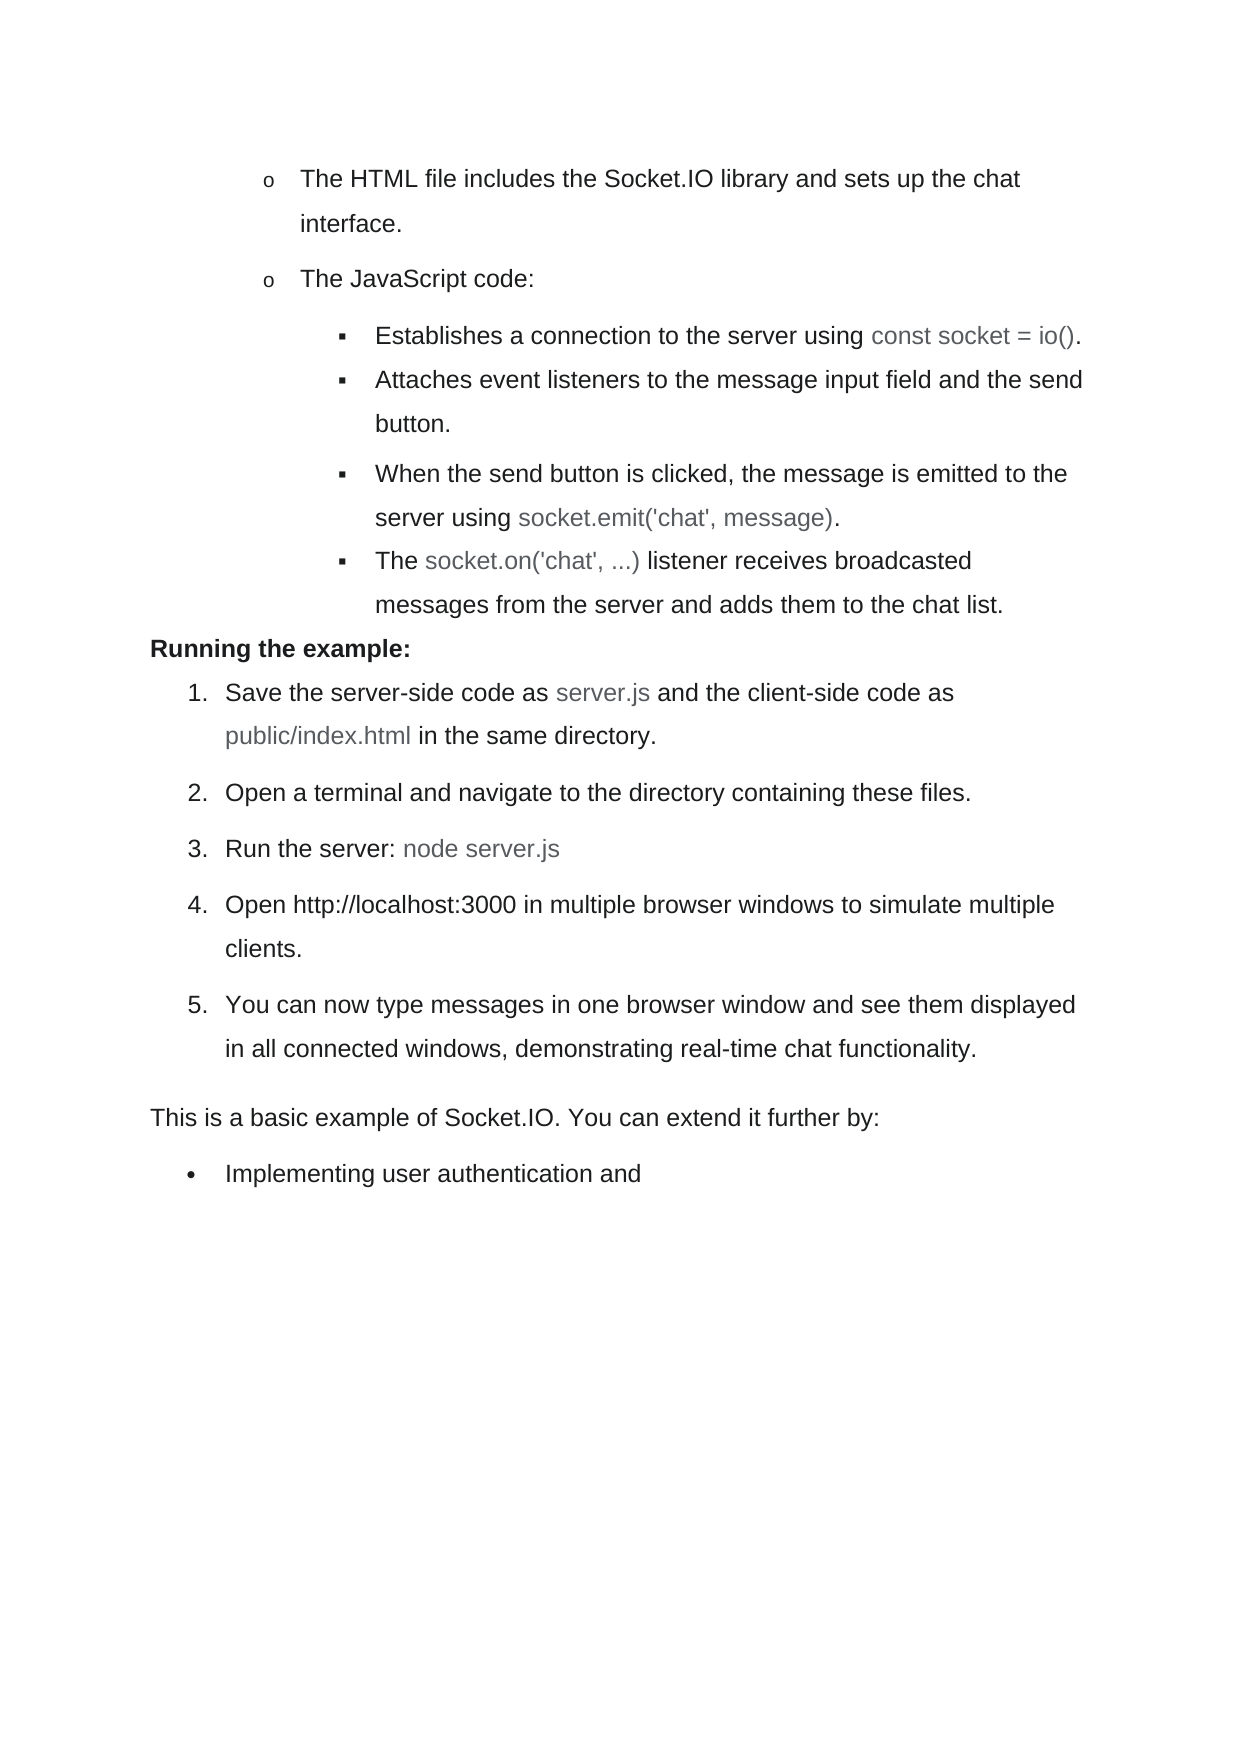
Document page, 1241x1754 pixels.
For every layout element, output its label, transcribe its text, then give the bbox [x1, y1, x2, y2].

list Implementing user authentication and [187, 1144, 1090, 1187]
list Open a terminal and navigate to the directory containing these files. [187, 762, 1090, 806]
list The HTML file includes the Socket.IO library and sets up the chat interface. [262, 150, 1090, 237]
list Run the server: node server.js [187, 819, 1090, 862]
list When the send button is clicked, the message is emitted to the server using socket.emit('chat', message). [337, 444, 1090, 531]
list Attaches event listeners to the message input field and the send button. [337, 350, 1090, 437]
list Establishes a connection to the server using const socket = io(). [337, 306, 1090, 350]
list You can now type messages in one browser window and see them displayed in all connected windows, demonstrating real-time chat functionality. [187, 975, 1090, 1062]
text This is a basic example of Socket.IO. You can extend it further by: [150, 1087, 1090, 1131]
list Open http://localhost:3000 in multiple browser windows to simulate multiple clients. [187, 875, 1090, 962]
list Save the server-side code as server.js and the client-side code as public/index.html in the same directory. [187, 662, 1090, 750]
text Running the example: [150, 619, 1090, 662]
list The socket.on('chat', ...) listener receives broadcasted messages from the server and adds them to the chat list. [337, 531, 1090, 619]
list The JavaScript code: [262, 250, 1090, 294]
